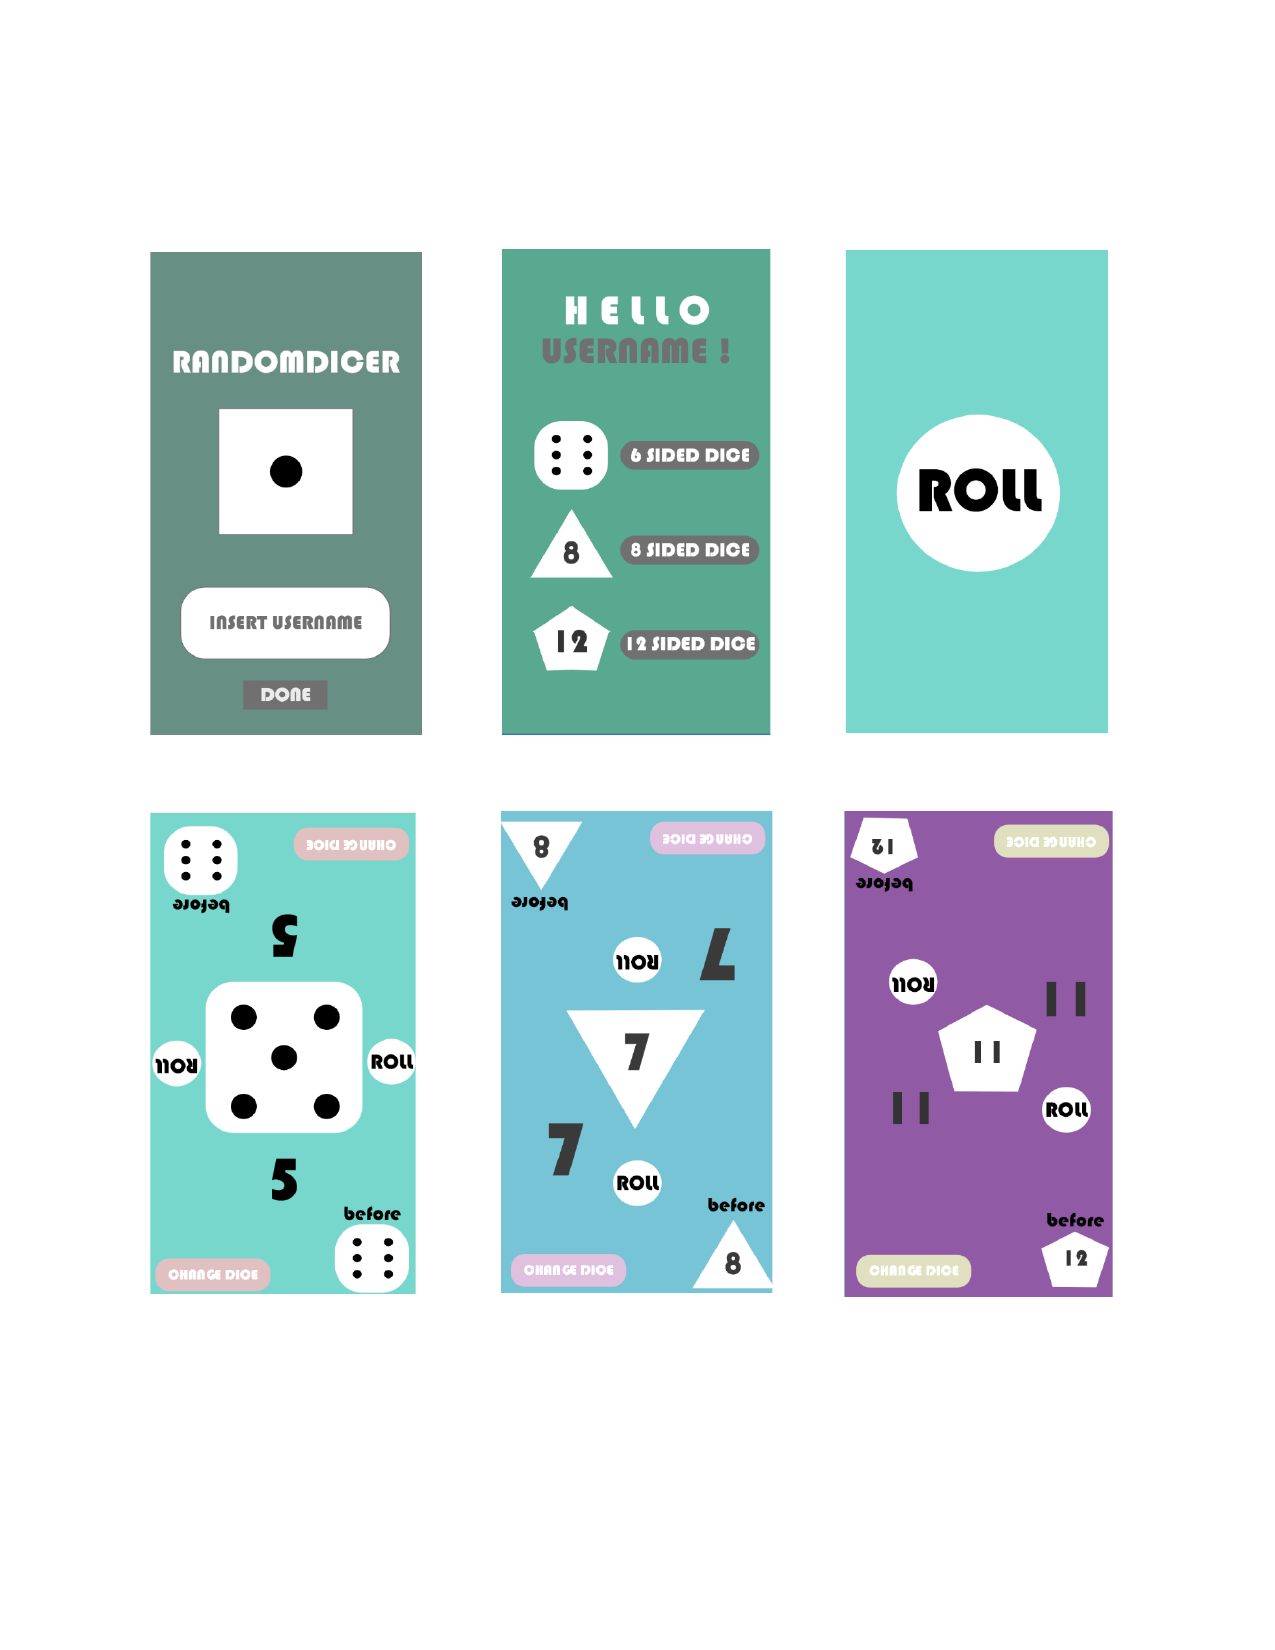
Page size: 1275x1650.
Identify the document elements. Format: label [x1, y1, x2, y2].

picture [501, 249, 774, 736]
picture [843, 811, 1116, 1301]
picture [500, 811, 775, 1295]
picture [150, 811, 421, 1295]
picture [845, 250, 1112, 736]
picture [150, 252, 426, 736]
